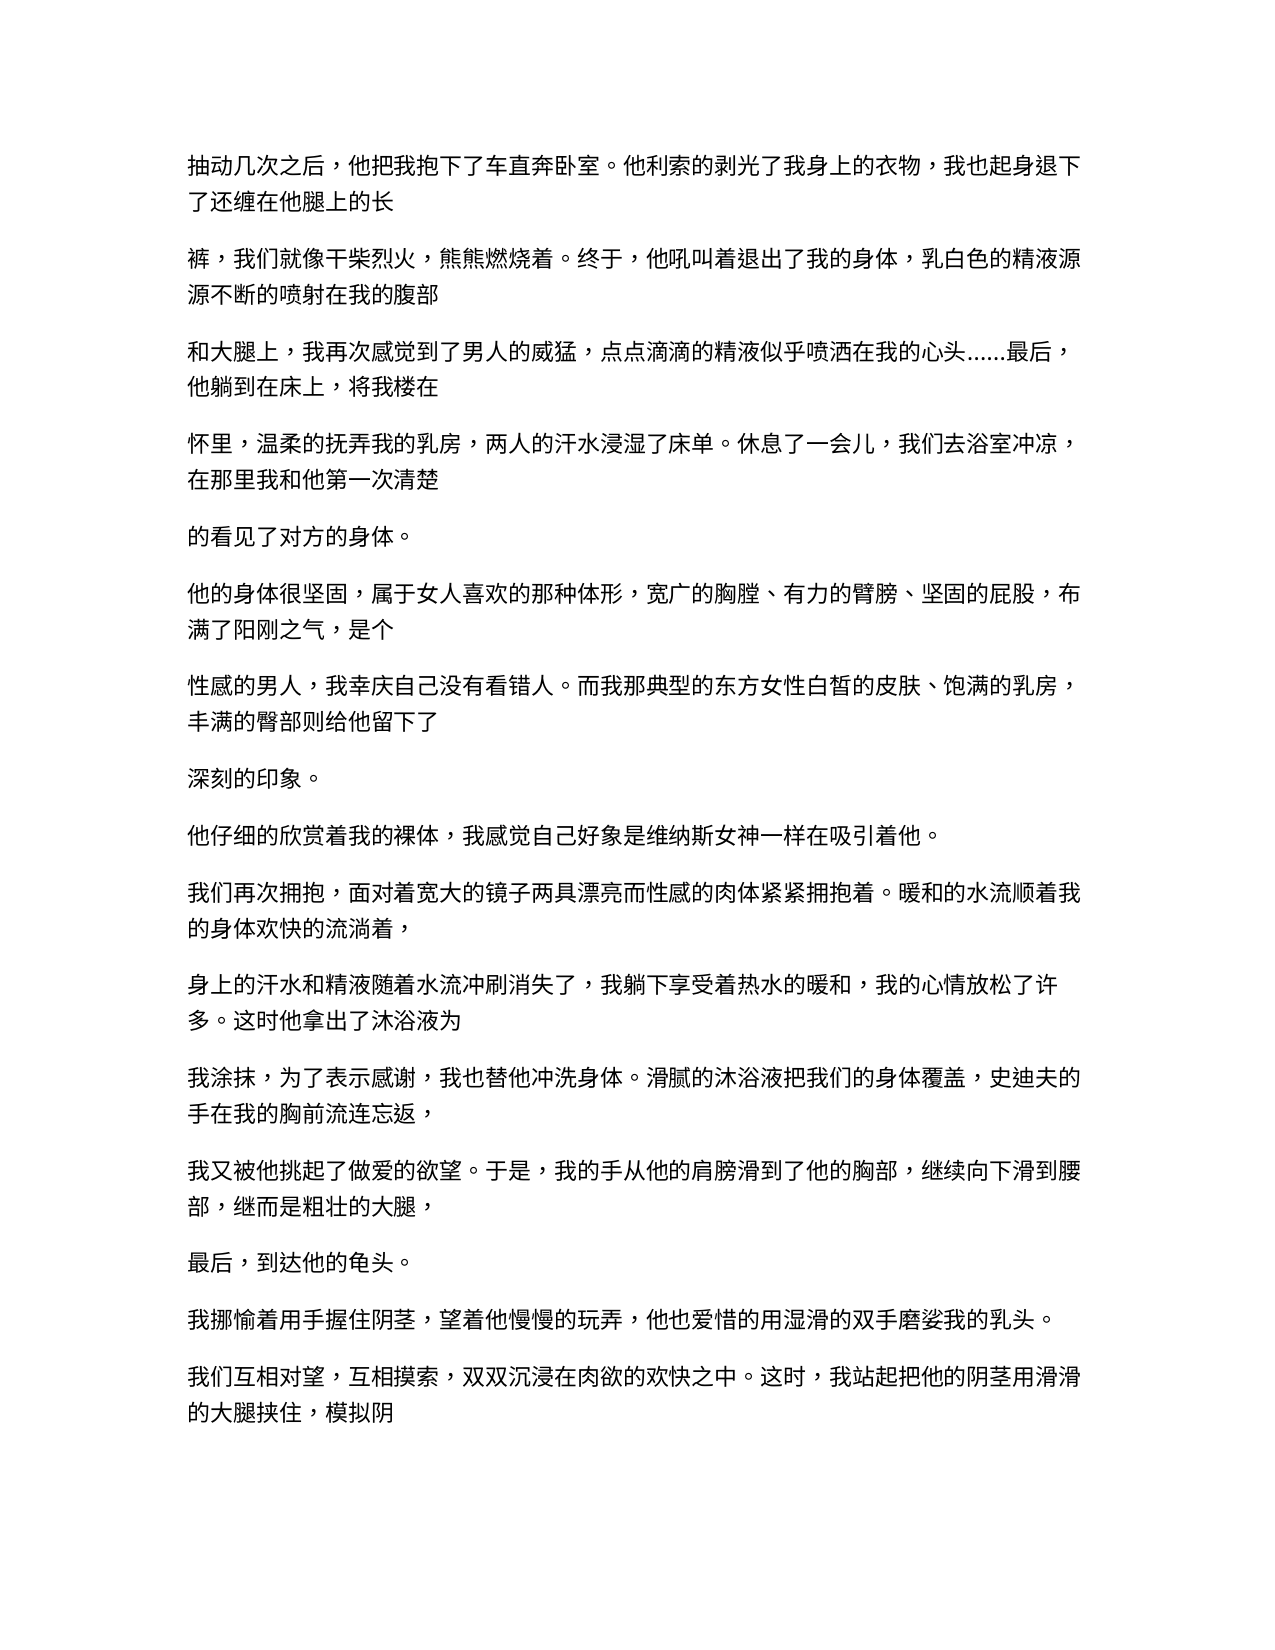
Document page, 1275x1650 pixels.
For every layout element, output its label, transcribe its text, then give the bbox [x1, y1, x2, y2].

text 我涂抹，为了表示感谢，我也替他冲洗身体。滑腻的沐浴液把我们的身体覆盖，史迪夫的手在我的胸前流连忘返， [187, 1062, 1087, 1129]
text 的看见了对方的身体。 [187, 521, 1087, 552]
text 和大腿上，我再次感觉到了男人的威猛，点点滴滴的精液似乎喷洒在我的心头……最后，他躺到在床上，将我楼在 [187, 335, 1087, 403]
text 我们再次拥抱，面对着宽大的镜子两具漂亮而性感的肉体紧紧拥抱着。暖和的水流顺着我的身体欢快的流淌着， [187, 877, 1087, 944]
text 最后，到达他的龟头。 [187, 1247, 1087, 1279]
text 身上的汗水和精液随着水流冲刷消失了，我躺下享受着热水的暖和，我的心情放松了许多。这时他拿出了沐浴液为 [187, 969, 1087, 1036]
text 怀里，温柔的抚弄我的乳房，两人的汗水浸湿了床单。休息了一会儿，我们去浴室冲凉，在那里我和他第一次清楚 [187, 428, 1087, 495]
text 他的身体很坚固，属于女人喜欢的那种体形，宽广的胸膛、有力的臂膀、坚固的屁股，布满了阳刚之气，是个 [187, 578, 1087, 645]
text 他仔细的欣赏着我的裸体，我感觉自己好象是维纳斯女神一样在吸引着他。 [187, 820, 1087, 851]
text 我又被他挑起了做爱的欲望。于是，我的手从他的肩膀滑到了他的胸部，继续向下滑到腰部，继而是粗壮的大腿， [187, 1155, 1087, 1222]
text 性感的男人，我幸庆自己没有看错人。而我那典型的东方女性白皙的皮肤、饱满的乳房，丰满的臀部则给他留下了 [187, 670, 1087, 737]
text 深刻的印象。 [187, 763, 1087, 794]
text 我挪愉着用手握住阴茎，望着他慢慢的玩弄，他也爱惜的用湿滑的双手磨娑我的乳头。 [187, 1304, 1087, 1335]
text 我们互相对望，互相摸索，双双沉浸在肉欲的欢快之中。这时，我站起把他的阴茎用滑滑的大腿挟住，模拟阴 [187, 1361, 1087, 1428]
text 裤，我们就像干柴烈火，熊熊燃烧着。终于，他吼叫着退出了我的身体，乳白色的精液源源不断的喷射在我的腹部 [187, 243, 1087, 310]
text 抽动几次之后，他把我抱下了车直奔卧室。他利索的剥光了我身上的衣物，我也起身退下了还缠在他腿上的长 [187, 150, 1087, 217]
